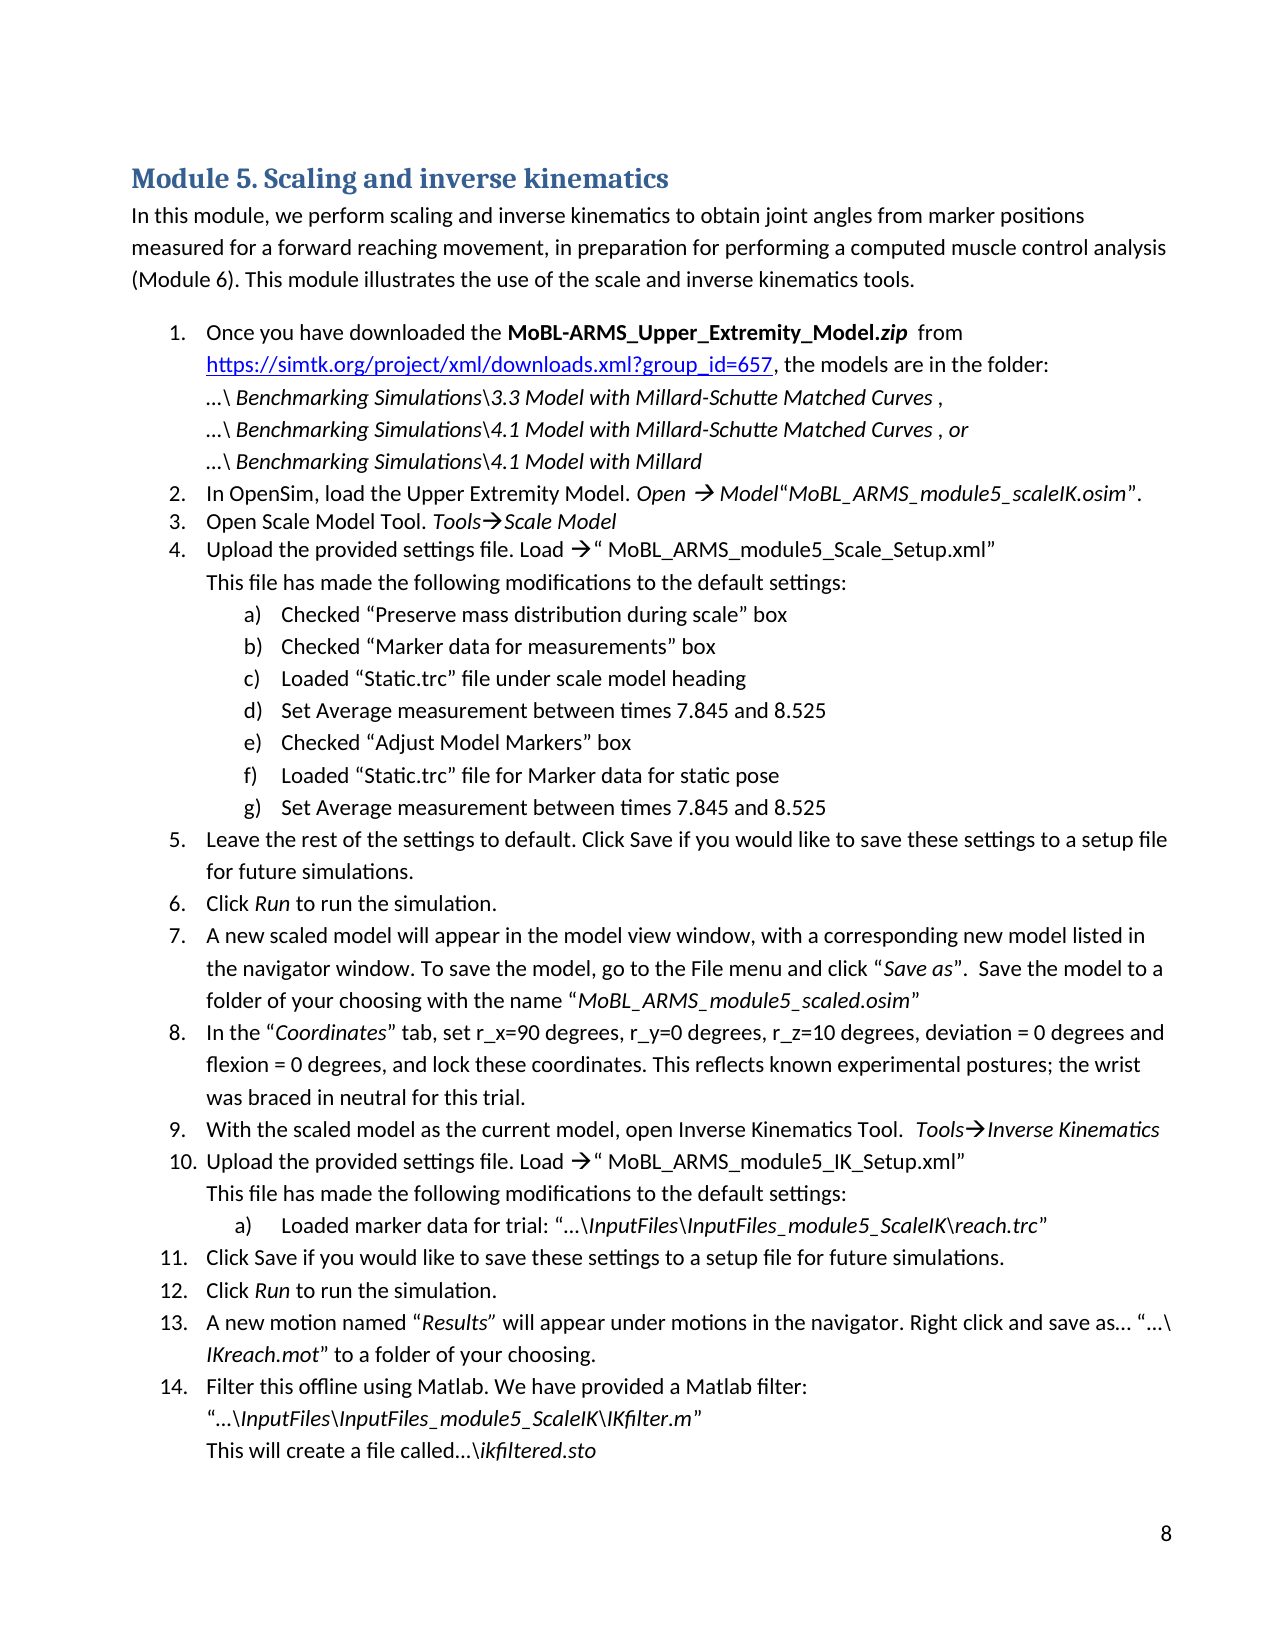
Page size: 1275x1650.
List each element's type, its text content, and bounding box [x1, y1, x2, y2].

list Leave the rest of the settings to default. Click Save if you would like to save these settings to a setup file for future simulations. [169, 825, 1172, 885]
list In the “Coordinates” tab, set r_x=90 degrees, r_y=0 degrees, r_z=10 degrees, deviation = 0 degrees and flexion = 0 degrees, and lock these coordinates. This reflects known experimental postures; the wrist was braced in neutral for this trial. [169, 1018, 1172, 1111]
list Once you have downloaded the MoBL-ARMS_Upper_Extremity_Model.zip from https://simtk.org/project/xml/downloads.xml?group_id=657, the models are in the folder: [169, 318, 1172, 379]
list Set Average measurement between times 7.845 and 8.525 [244, 696, 1172, 724]
list This will create a file called…\ikfiltered.sto [206, 1437, 1172, 1465]
list Loaded “Static.trc” file under scale model heading [244, 664, 1172, 692]
list Loaded “Static.trc” file for Marker data for static pose [244, 761, 1172, 789]
list With the scaled model as the current model, open Inverse Kinematics Tool. ToolsInverse Kinematics [169, 1115, 1172, 1143]
list …\ Benchmarking Simulations\3.3 Model with Millard-Schutte Matched Curves , [206, 383, 1172, 411]
list …\ Benchmarking Simulations\4.1 Model with Millard [206, 447, 1172, 475]
list Checked “Adjust Model Markers” box [244, 728, 1172, 757]
list Upload the provided settings file. Load “ MoBL_ARMS_module5_IK_Setup.xml” [169, 1147, 1172, 1175]
list Checked “Preserve mass distribution during scale” box [244, 600, 1172, 628]
list Click Run to run the simulation. [159, 1276, 1172, 1304]
list “…\InputFiles\InputFiles_module5_ScaleIK\IKfilter.m” [206, 1404, 1172, 1432]
list A new motion named “Results” will appear under motions in the navigator. Right click and save as… “…\IKreach.mot” to a folder of your choosing. [159, 1308, 1172, 1368]
list A new scaled model will appear in the model view window, with a corresponding new model listed in the navigator window. To save the model, go to the File menu and click “Save as”. Save the model to a folder of your choosing with the name “MoBL_ARMS_module5_scaled.osim” [169, 922, 1172, 1014]
list Filter this offline using Matlab. We have provided a Matlab filter: [159, 1372, 1172, 1400]
subtitle Module 5. Scaling and inverse kinematics [131, 162, 1172, 196]
list Checked “Marker data for measurements” box [244, 632, 1172, 660]
list This file has made the following modifications to the default settings: [206, 568, 1172, 596]
list Click Run to run the simulation. [169, 889, 1172, 917]
list …\ Benchmarking Simulations\4.1 Model with Millard-Schutte Matched Curves , or [206, 415, 1172, 443]
list Loaded marker data for trial: “…\InputFiles\InputFiles_module5_ScaleIK\reach.trc” [234, 1211, 1172, 1239]
list In OpenSim, load the Upper Extremity Model. Open Model“MoBL_ARMS_module5_scaleIK.osim”. [169, 479, 1172, 507]
list This file has made the following modifications to the default settings: [206, 1179, 1172, 1207]
list Click Save if you would like to save these settings to a setup file for future simulations. [159, 1243, 1172, 1272]
list Set Average measurement between times 7.845 and 8.525 [244, 793, 1172, 821]
list Open Scale Model Tool. ToolsScale Model [169, 507, 1172, 535]
list Upload the provided settings file. Load “ MoBL_ARMS_module5_Scale_Setup.xml” [169, 535, 1172, 563]
text In this module, we perform scaling and inverse kinematics to obtain joint angles from marker positions measured for a forward reaching movement, in preparation for performing a computed muscle control analysis (Module 6). This module illustrates the use of the scale and inverse kinematics tools. [131, 201, 1172, 293]
